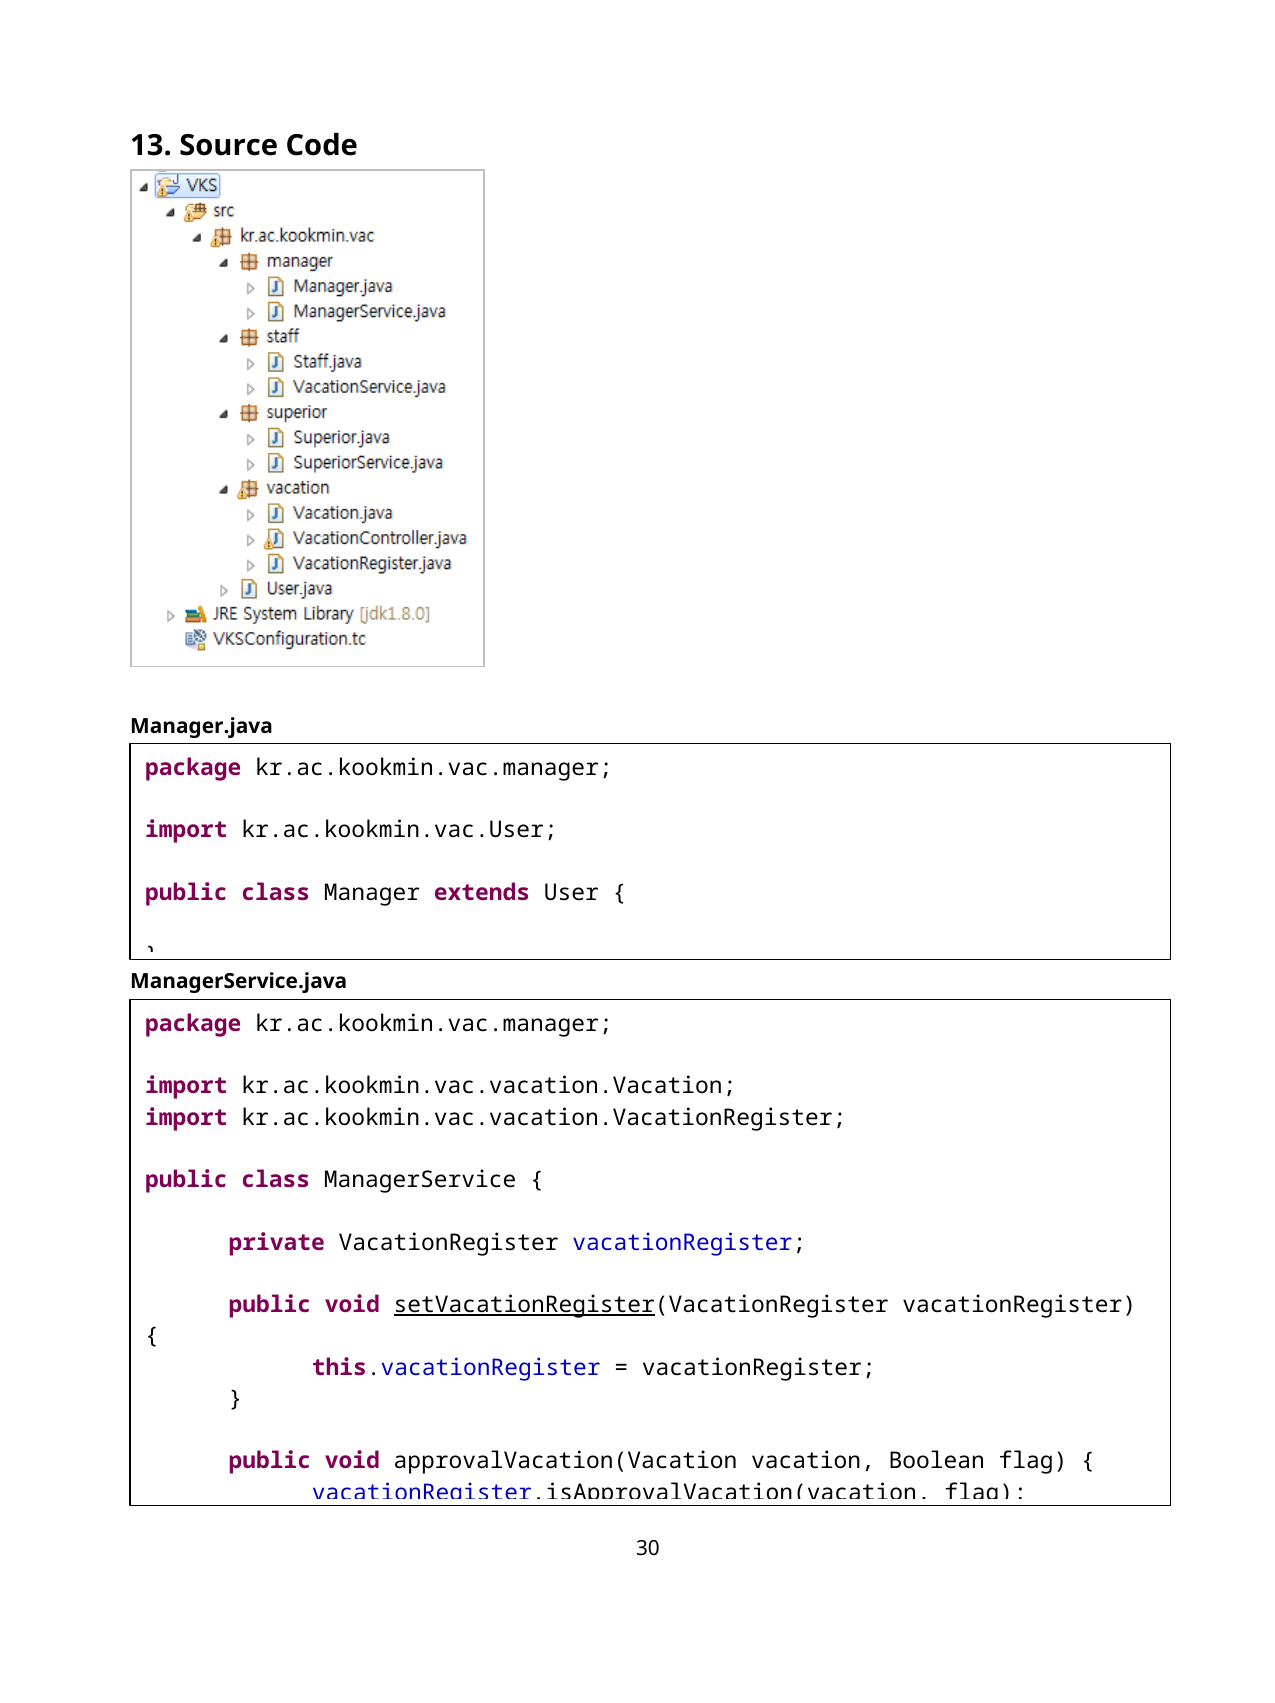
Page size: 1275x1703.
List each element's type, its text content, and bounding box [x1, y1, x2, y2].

text Manager.java [130, 711, 1166, 739]
picture [132, 171, 483, 666]
text ManagerService.java [130, 967, 1166, 995]
text 13. Source Code [130, 124, 1166, 163]
